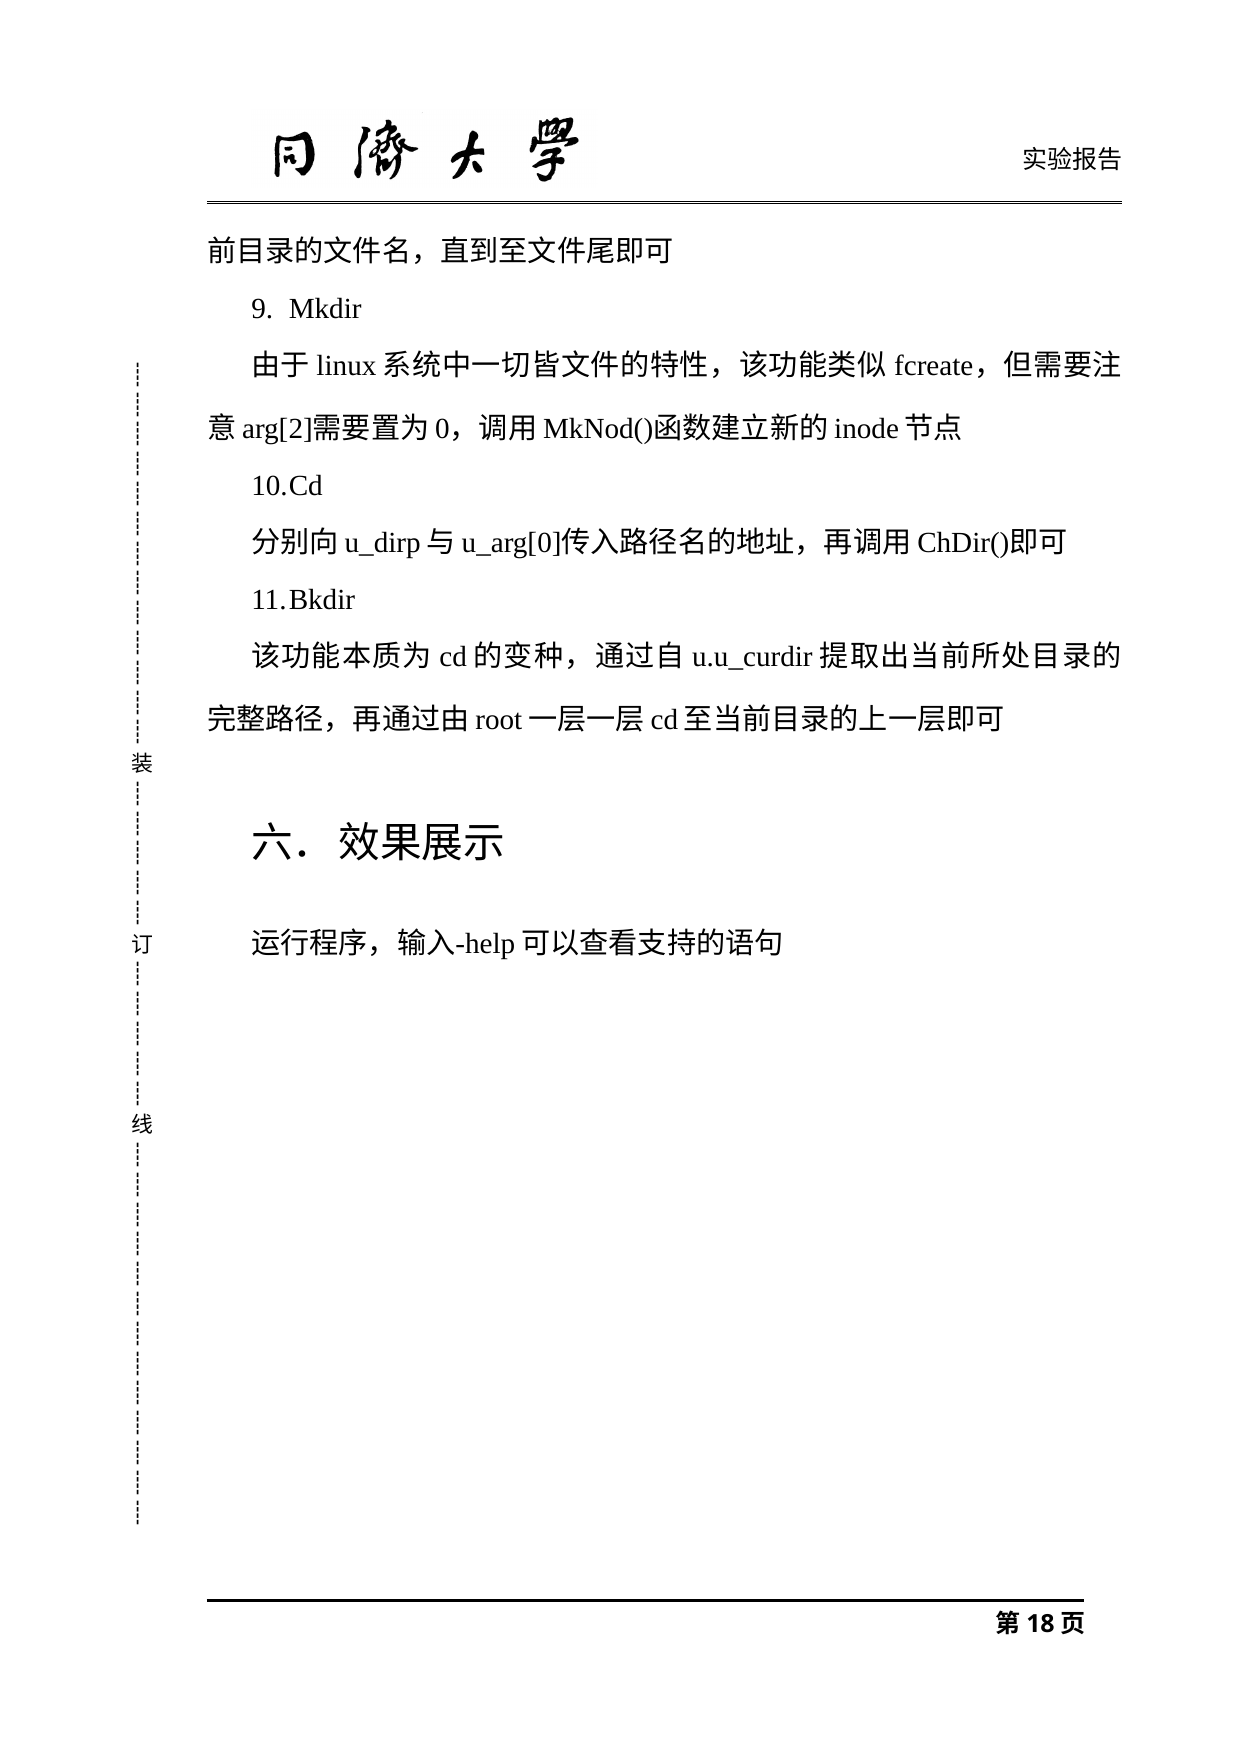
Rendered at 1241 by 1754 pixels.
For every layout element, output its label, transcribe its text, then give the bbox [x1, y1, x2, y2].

list Cd [251, 468, 1122, 502]
subtitle 效果展示 [251, 809, 1122, 869]
text 运行程序，输入-help可以查看支持的语句 [207, 919, 1122, 962]
picture [251, 109, 598, 188]
list Mkdir [251, 291, 1122, 325]
text 分别向u_dirp与u_arg[0]传入路径名的地址，再调用ChDir()即可 [207, 519, 1122, 561]
text 由于linux系统中一切皆文件的特性，该功能类似fcreate，但需要注意arg[2]需要置为0，调用MkNod()函数建立新的inode节点 [207, 341, 1122, 447]
text 该功能为本次唯一一个不能直接调用函数的功能，但实现的本质是利用fopen打开当前目录对应的目录文件，再利用fread从中读出所有当前目录的文件名，直到至文件尾即可 [207, 228, 1122, 270]
text 该功能本质为cd的变种，通过自u.u_curdir提取出当前所处目录的完整路径，再通过由root一层一层cd至当前目录的上一层即可 [207, 632, 1122, 738]
list Bkdir [251, 582, 1122, 616]
